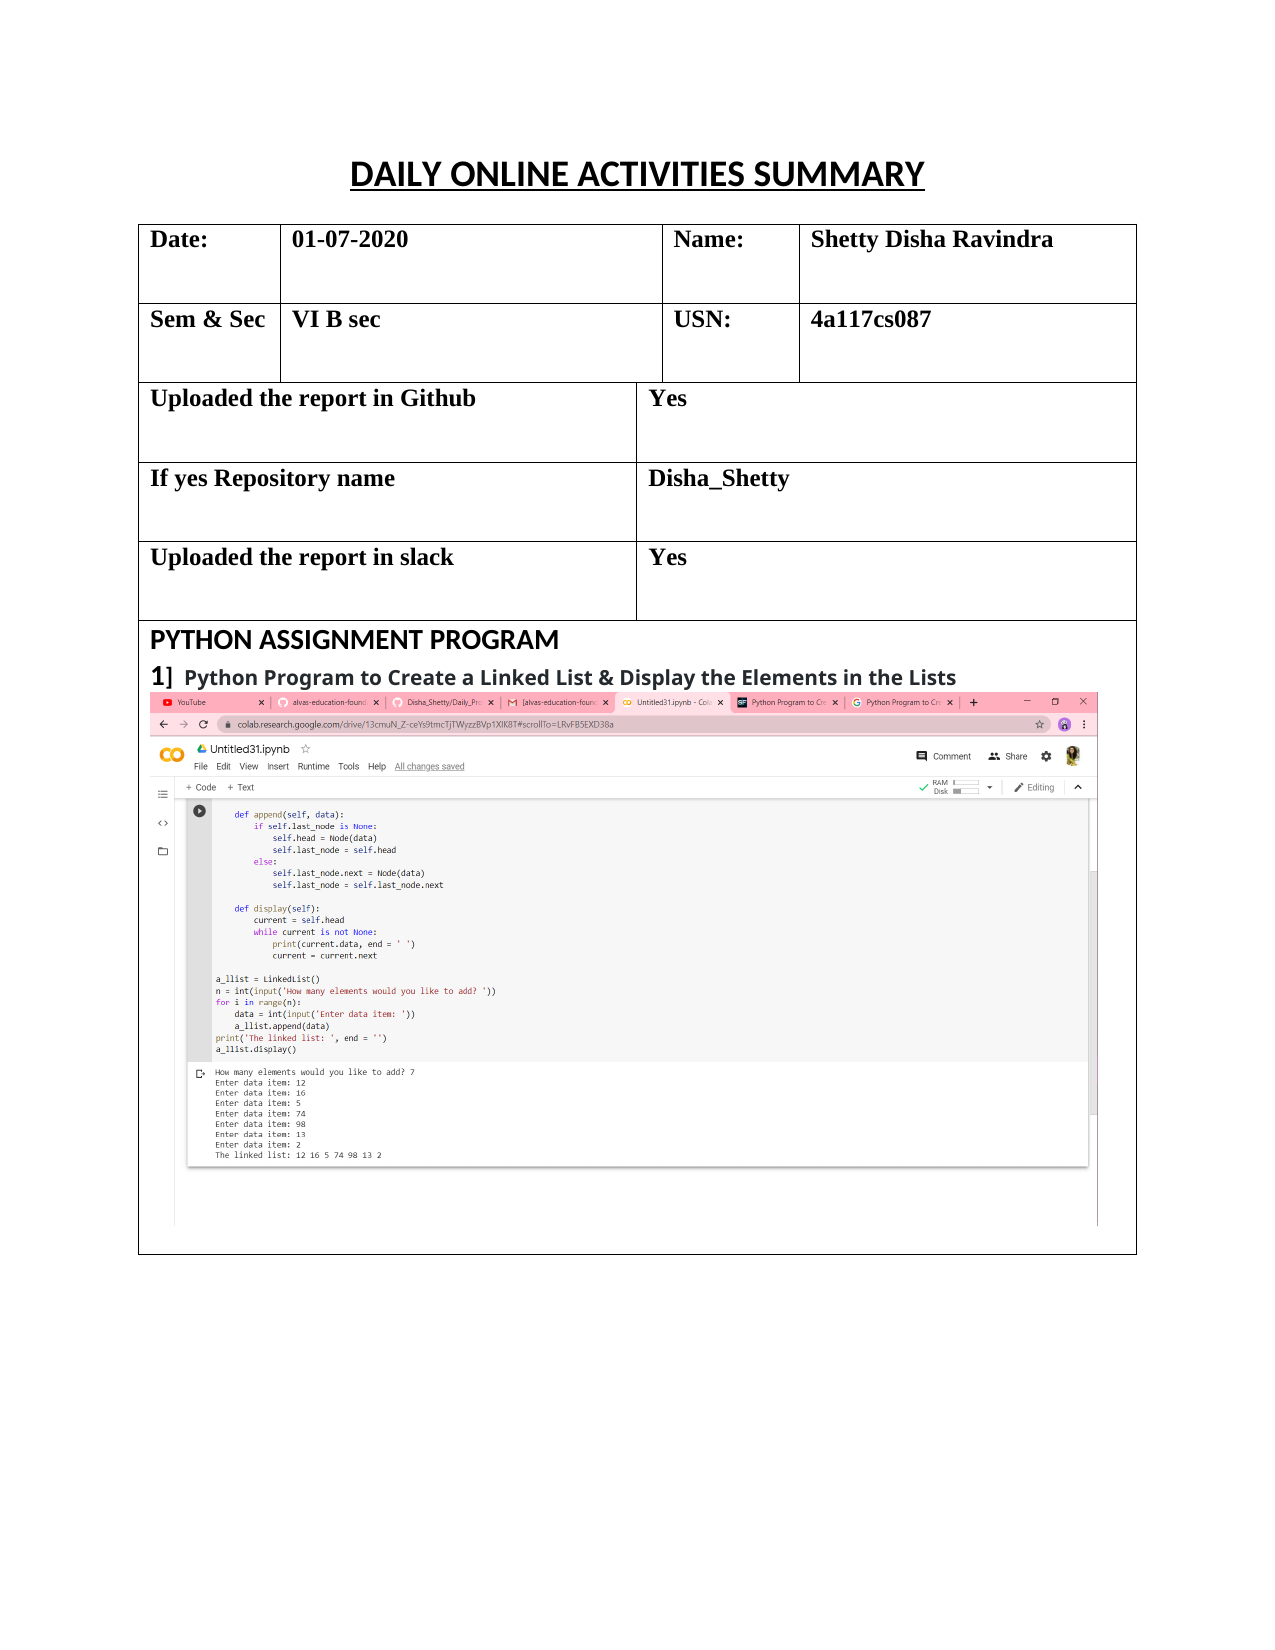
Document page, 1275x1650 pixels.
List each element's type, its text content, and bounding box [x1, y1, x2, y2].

table_cell If yes Repository name [139, 463, 636, 541]
table_cell Uploaded the report in slack [139, 542, 636, 620]
text DAILY ONLINE ACTIVITIES SUMMARY [150, 150, 1125, 196]
table_header Name: [663, 225, 799, 303]
table_cell Uploaded the report in Github [139, 383, 636, 462]
table_cell VI B sec [281, 304, 662, 382]
table_cell Yes [637, 542, 1136, 620]
table_header Date: [139, 225, 280, 303]
table_cell Sem & Sec [139, 304, 280, 382]
table_header Shetty Disha Ravindra [800, 225, 1136, 303]
table_cell PYTHON ASSIGNMENT PROGRAM 1] Python Program to Create a Linked List & Display the Elements in the Lists [139, 621, 1136, 1254]
table_cell Disha_Shetty [637, 463, 1136, 541]
table_header 01-07-2020 [281, 225, 662, 303]
table_cell Yes [637, 383, 1136, 462]
table_cell USN: [663, 304, 799, 382]
picture [150, 692, 1098, 1226]
table_cell 4a117cs087 [800, 304, 1136, 382]
